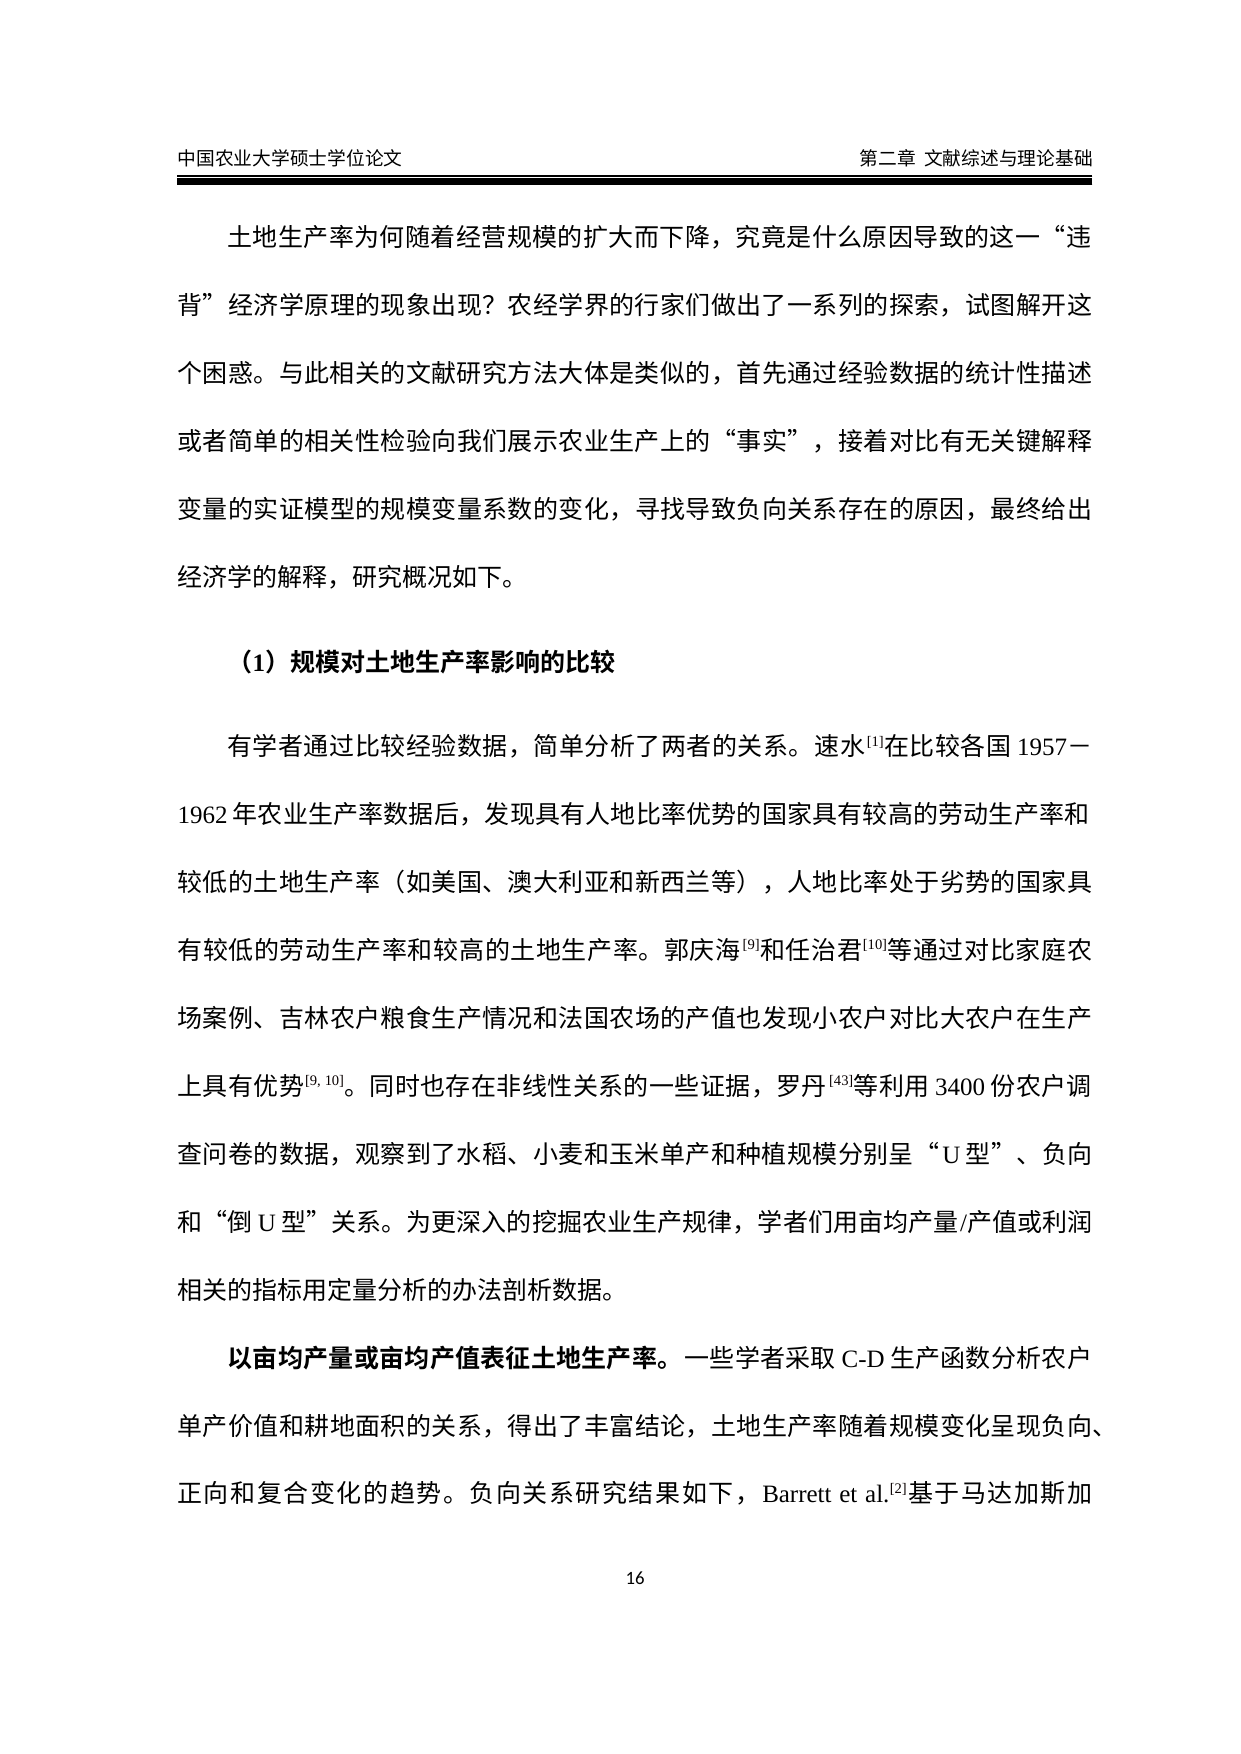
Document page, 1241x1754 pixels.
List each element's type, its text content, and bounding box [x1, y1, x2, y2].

text （1）规模对土地生产率影响的比较 [177, 626, 1092, 694]
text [177, 1322, 1092, 1526]
text 有学者通过比较经验数据，简单分析了两者的关系。速水[1]在比较各国1957－1962年农业生产率数据后，发现具有人地比率优势的国家具有较高的劳动生产率和较低的土地生产率（如美国、澳大利亚和新西兰等），人地比率处于劣势的国家具有较低的劳动生产率和较高的土地生产率。郭庆海[9]和任治君[10]等通过对比家庭农场案例、吉林农户粮食生产情况和法国农场的产值也发现小农户对比大农户在生产上具有优势[9, 10]。同时也存在非线性关系的一些证据，罗丹[43]等利用3400份农户调查问卷的数据，观察到了水稻、小麦和玉米单产和种植规模分别呈“U型”、负向和“倒U型”关系。为更深入的挖掘农业生产规律，学者们用亩均产量/产值或利润相关的指标用定量分析的办法剖析数据。 [177, 711, 1092, 1322]
text 土地生产率为何随着经营规模的扩大而下降，究竟是什么原因导致的这一“违背”经济学原理的现象出现？农经学界的行家们做出了一系列的探索，试图解开这个困惑。与此相关的文献研究方法大体是类似的，首先通过经验数据的统计性描述或者简单的相关性检验向我们展示农业生产上的“事实”，接着对比有无关键解释变量的实证模型的规模变量系数的变化，寻找导致负向关系存在的原因，最终给出经济学的解释，研究概况如下。 [177, 202, 1092, 609]
